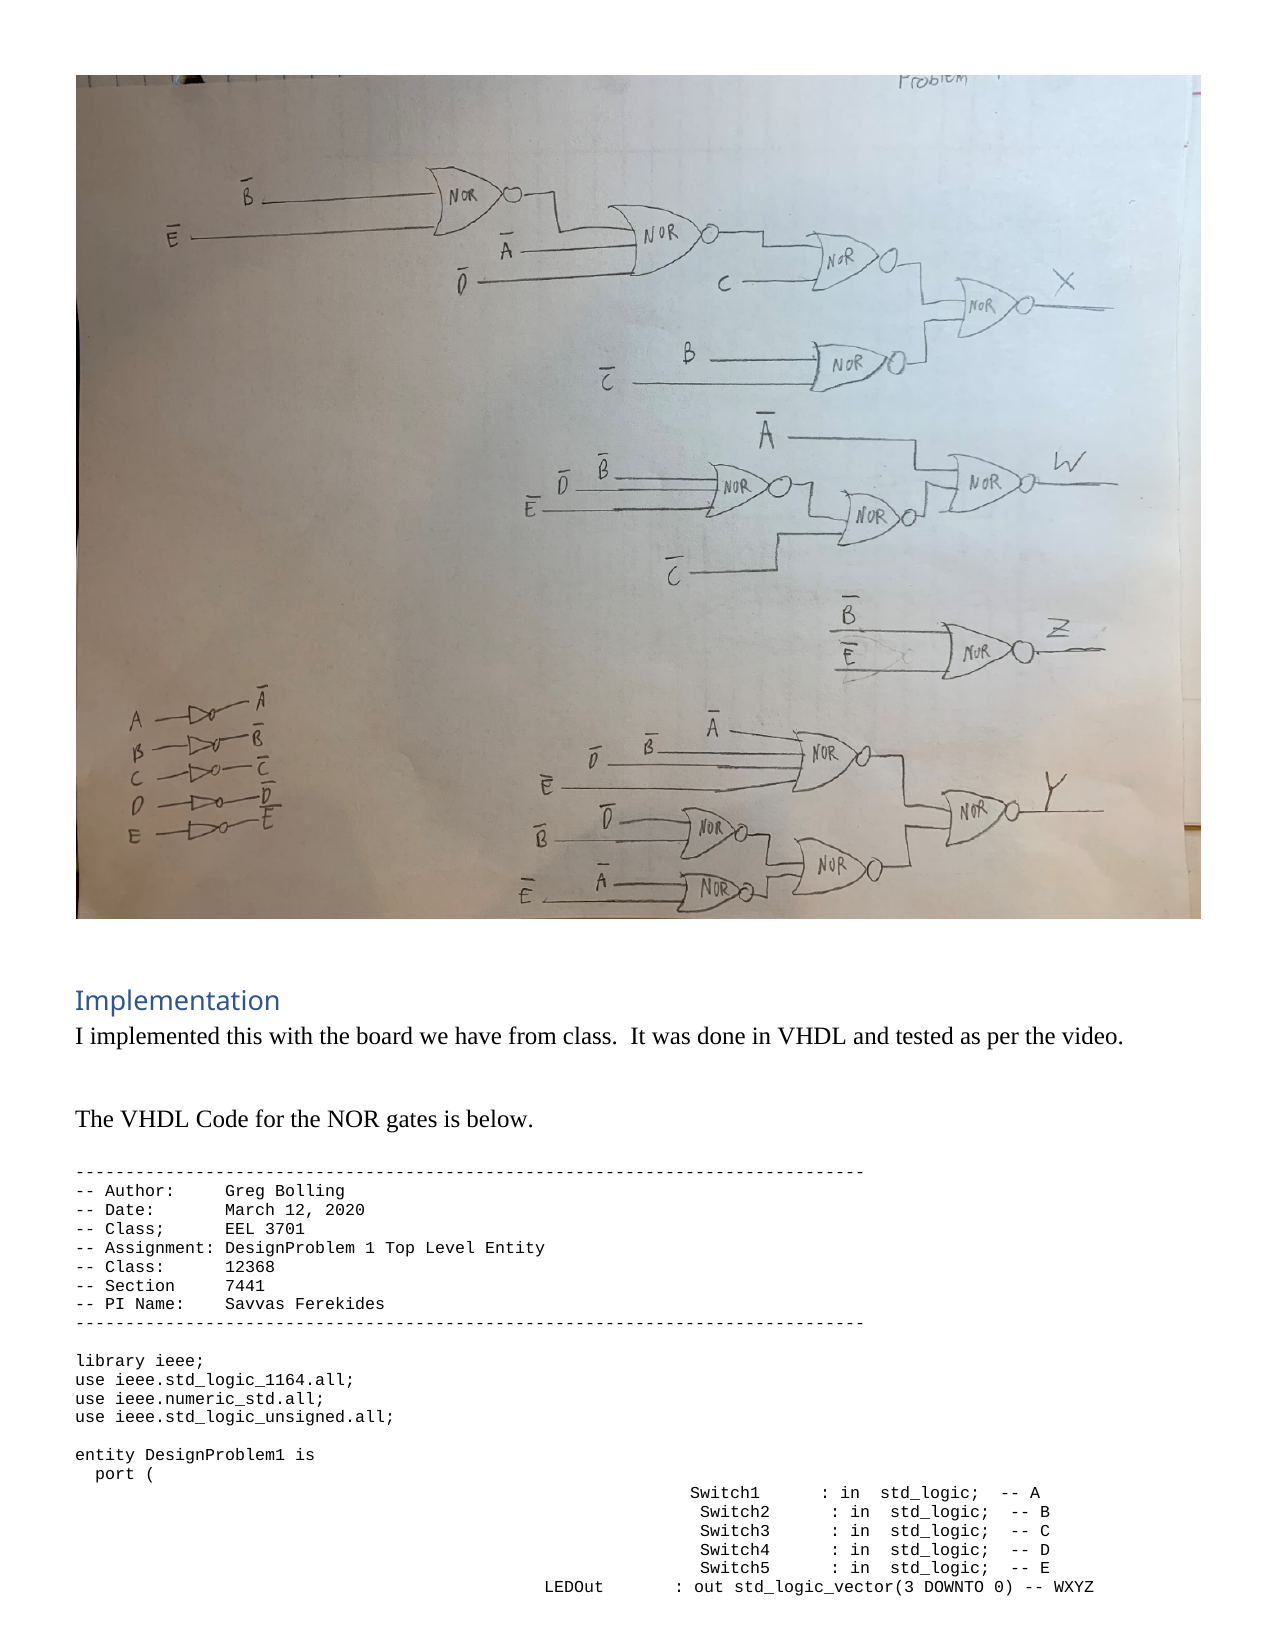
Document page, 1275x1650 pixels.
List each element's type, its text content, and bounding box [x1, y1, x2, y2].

text I implemented this with the board we have from class. It was done in VHDL and tested as per the video. [75, 1021, 1200, 1050]
text port ( [75, 1466, 1200, 1484]
text -- Author: Greg Bolling [75, 1183, 1200, 1202]
text Switch4 : in std_logic; -- D [75, 1541, 1200, 1560]
text Switch1 : in std_logic; -- A [75, 1484, 1200, 1503]
picture [77, 75, 1200, 919]
text -- Class: 12368 [75, 1258, 1200, 1277]
text -- Class; EEL 3701 [75, 1221, 1200, 1239]
text entity DesignProblem1 is [75, 1447, 1200, 1466]
subtitle Implementation [75, 982, 1200, 1018]
text use ieee.std_logic_1164.all; [75, 1371, 1200, 1390]
text Switch3 : in std_logic; -- C [75, 1522, 1200, 1541]
text LEDOut : out std_logic_vector(3 DOWNTO 0) -- WXYZ [75, 1579, 1200, 1598]
text -- Date: March 12, 2020 [75, 1202, 1200, 1221]
text use ieee.numeric_std.all; [75, 1390, 1200, 1409]
text -- Assignment: DesignProblem 1 Top Level Entity [75, 1239, 1200, 1258]
text ------------------------------------------------------------------------------- [75, 1164, 1200, 1183]
text use ieee.std_logic_unsigned.all; [75, 1409, 1200, 1428]
text Switch5 : in std_logic; -- E [75, 1560, 1200, 1579]
text The VHDL Code for the NOR gates is below. [75, 1104, 1200, 1133]
text ------------------------------------------------------------------------------- [75, 1315, 1200, 1334]
text Switch2 : in std_logic; -- B [75, 1503, 1200, 1522]
text -- PI Name: Savvas Ferekides [75, 1296, 1200, 1315]
text library ieee; [75, 1352, 1200, 1371]
text -- Section 7441 [75, 1277, 1200, 1296]
